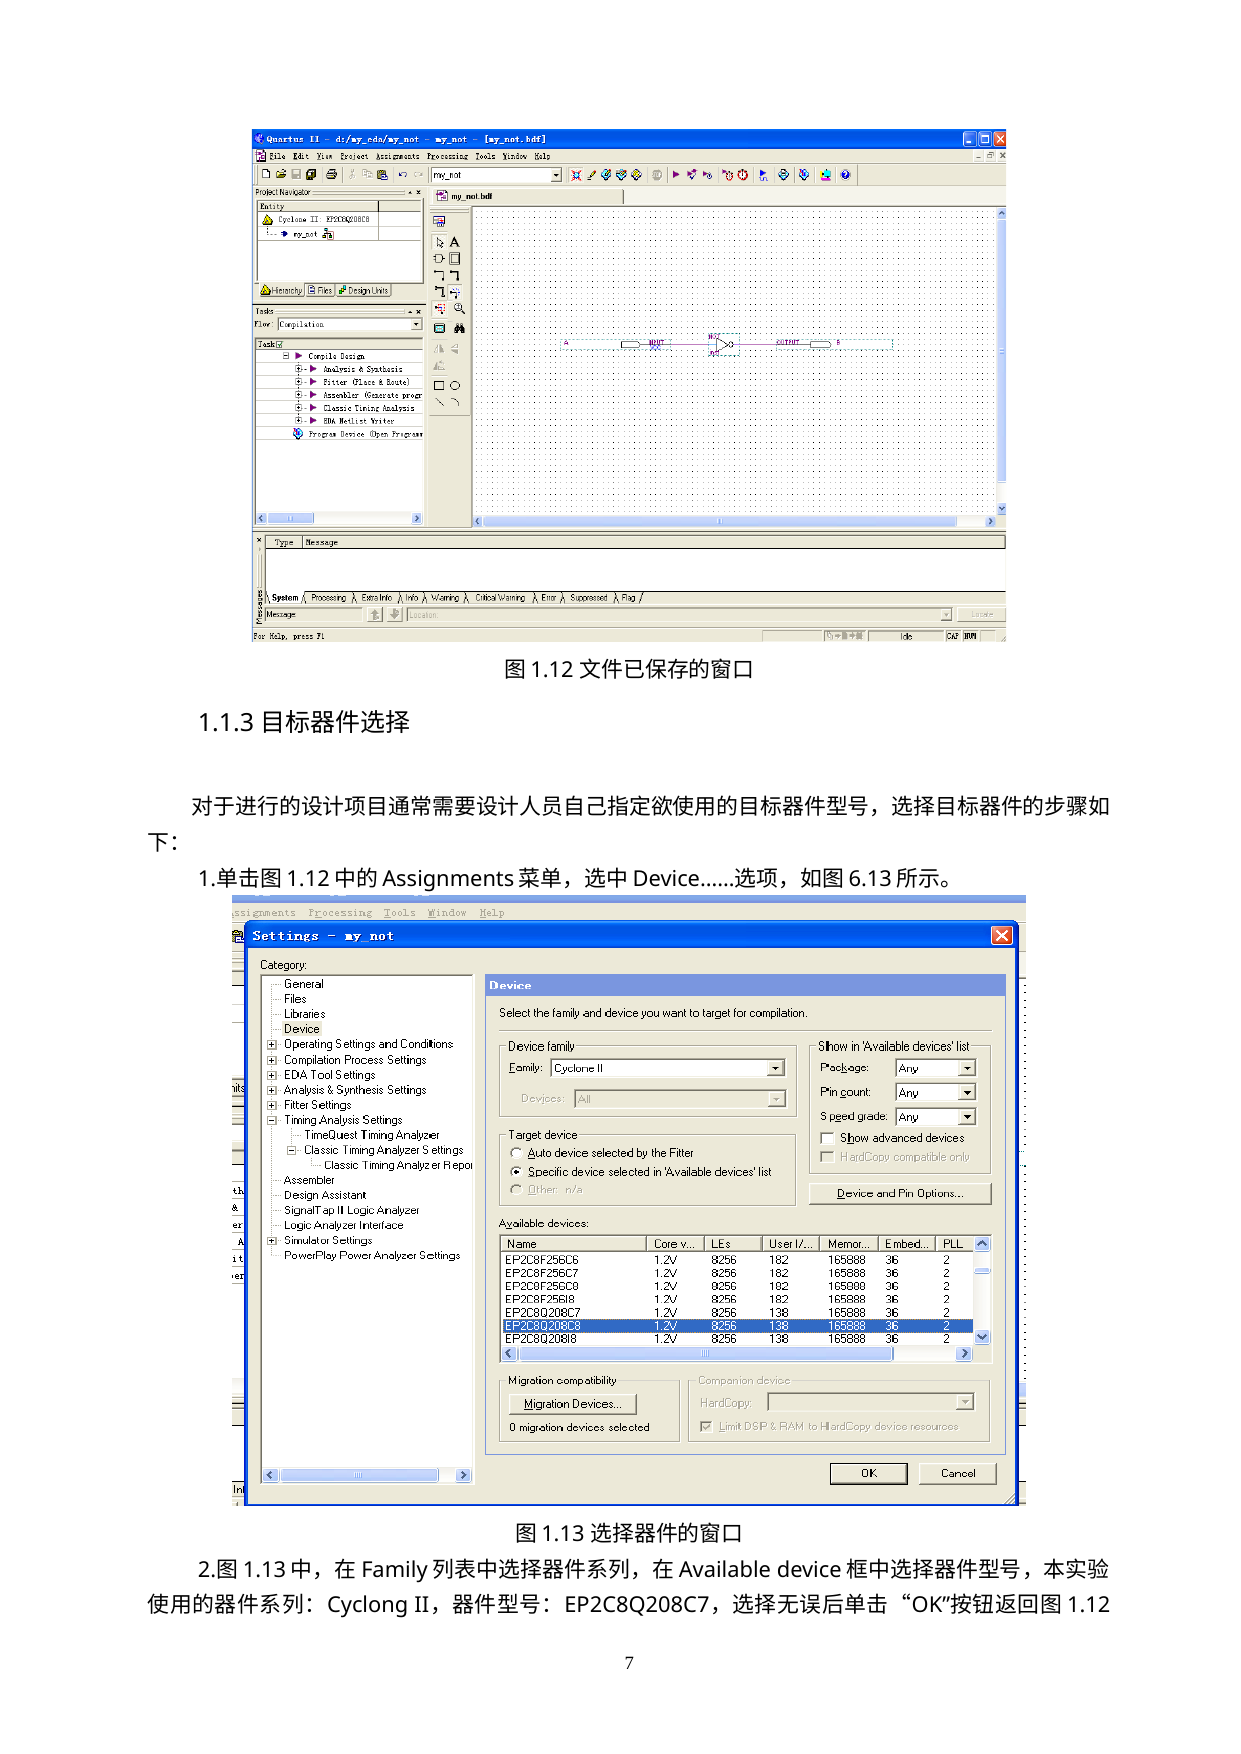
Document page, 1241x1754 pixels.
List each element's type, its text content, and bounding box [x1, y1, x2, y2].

picture [232, 895, 1026, 1506]
picture [251, 129, 1007, 642]
text 1.单击图1.12中的Assignments菜单，选中Device……选项，如图6.13所示。 [148, 860, 1110, 893]
text 目标器件选择 [148, 688, 1110, 753]
text 图1.13 选择器件的窗口 [148, 1516, 1110, 1548]
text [148, 1551, 1110, 1620]
text 图1.12 文件已保存的窗口 [148, 652, 1110, 684]
text 对于进行的设计项目通常需要设计人员自己指定欲使用的目标器件型号，选择目标器件的步骤如下： [148, 789, 1110, 857]
